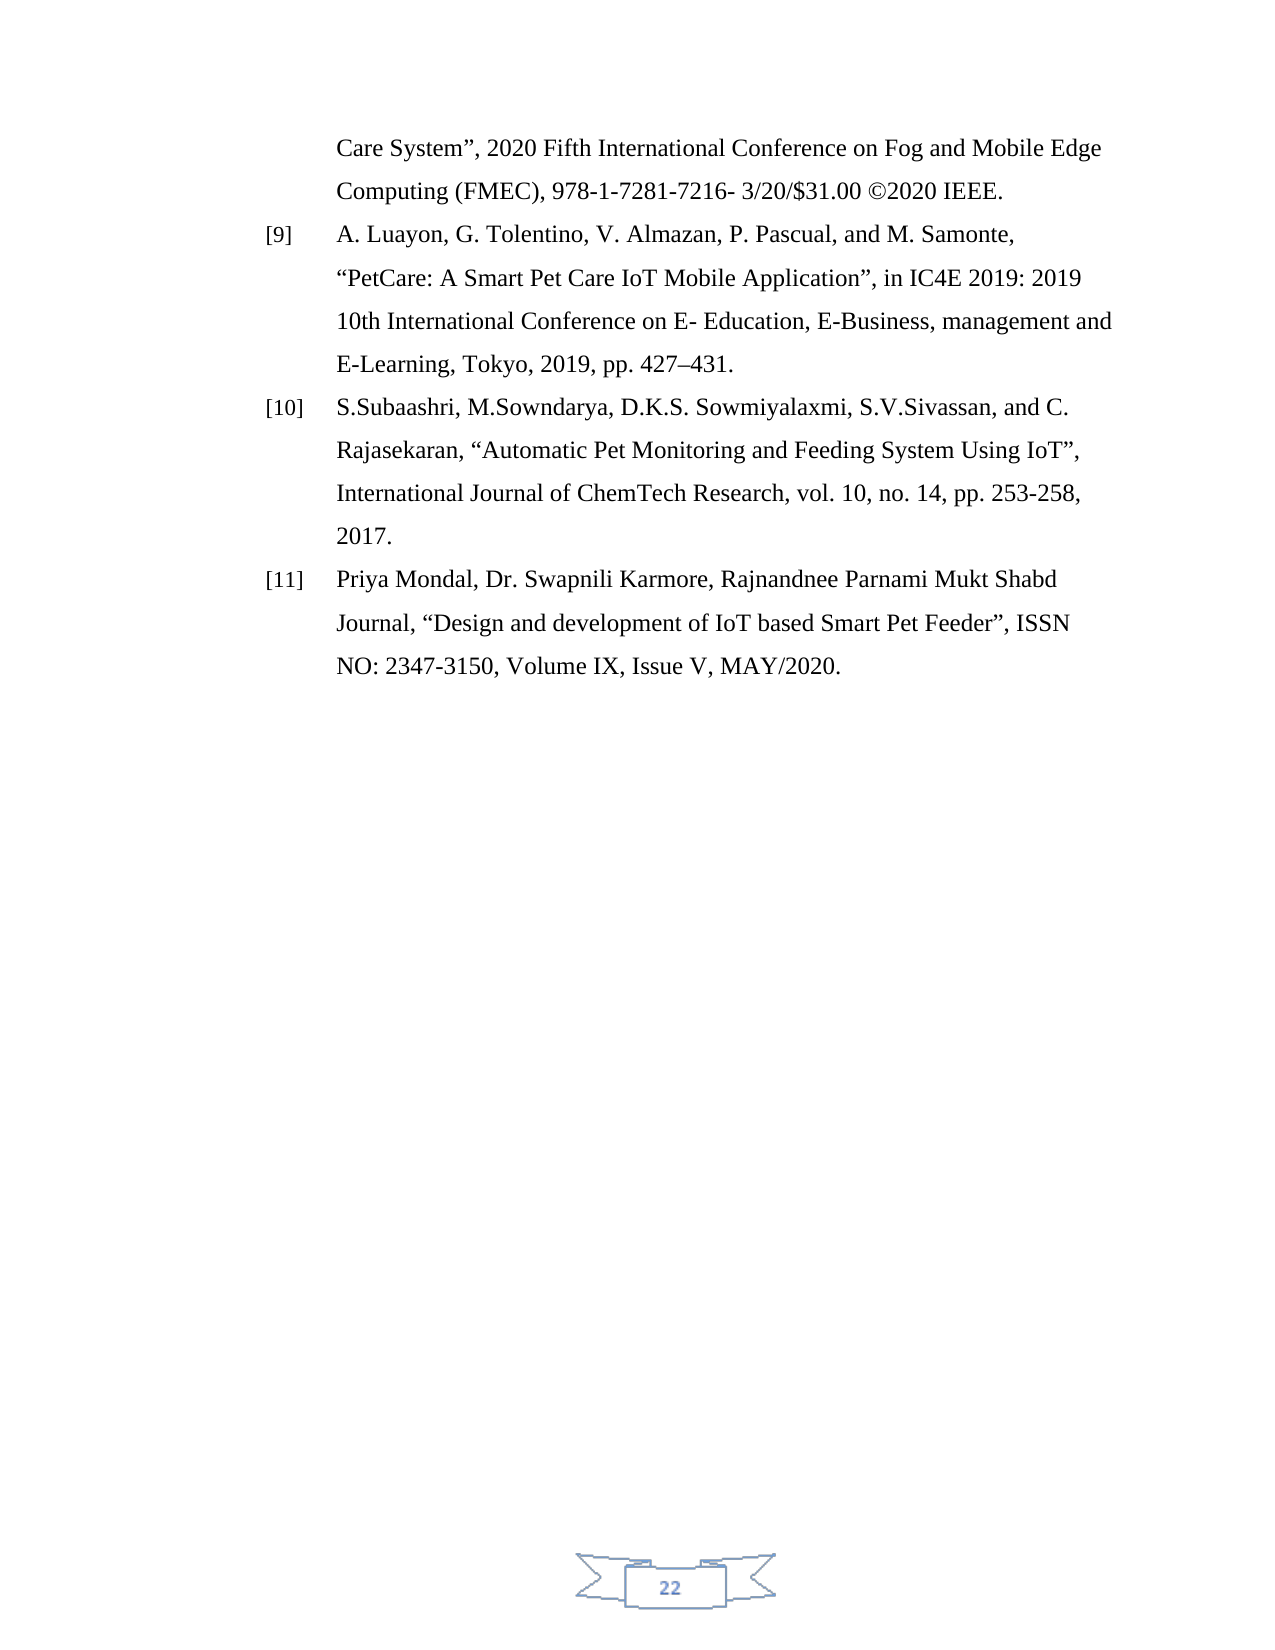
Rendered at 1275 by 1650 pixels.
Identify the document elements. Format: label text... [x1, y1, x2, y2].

list A. Luayon, G. Tolentino, V. Almazan, P. Pascual, and M. Samonte, “PetCare: A Smart Pet Care IoT Mobile Application”, in IC4E 2019: 2019 10th International Conference on E- Education, E-Business, management and E-Learning, Tokyo, 2019, pp. 427–431. [265, 219, 1112, 378]
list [265, 133, 1112, 205]
list S.Subaashri, M.Sowndarya, D.K.S. Sowmiyalaxmi, S.V.Sivassan, and C. Rajasekaran, “Automatic Pet Monitoring and Feeding System Using IoT”, International Journal of ChemTech Research, vol. 10, no. 14, pp. 253-258, 2017. [265, 392, 1112, 550]
list Priya Mondal, Dr. Swapnili Karmore, Rajnandnee Parnami Mukt Shabd Journal, “Design and development of IoT based Smart Pet Feeder”, ISSN NO: 2347-3150, Volume IX, Issue V, MAY/2020. [265, 564, 1112, 679]
